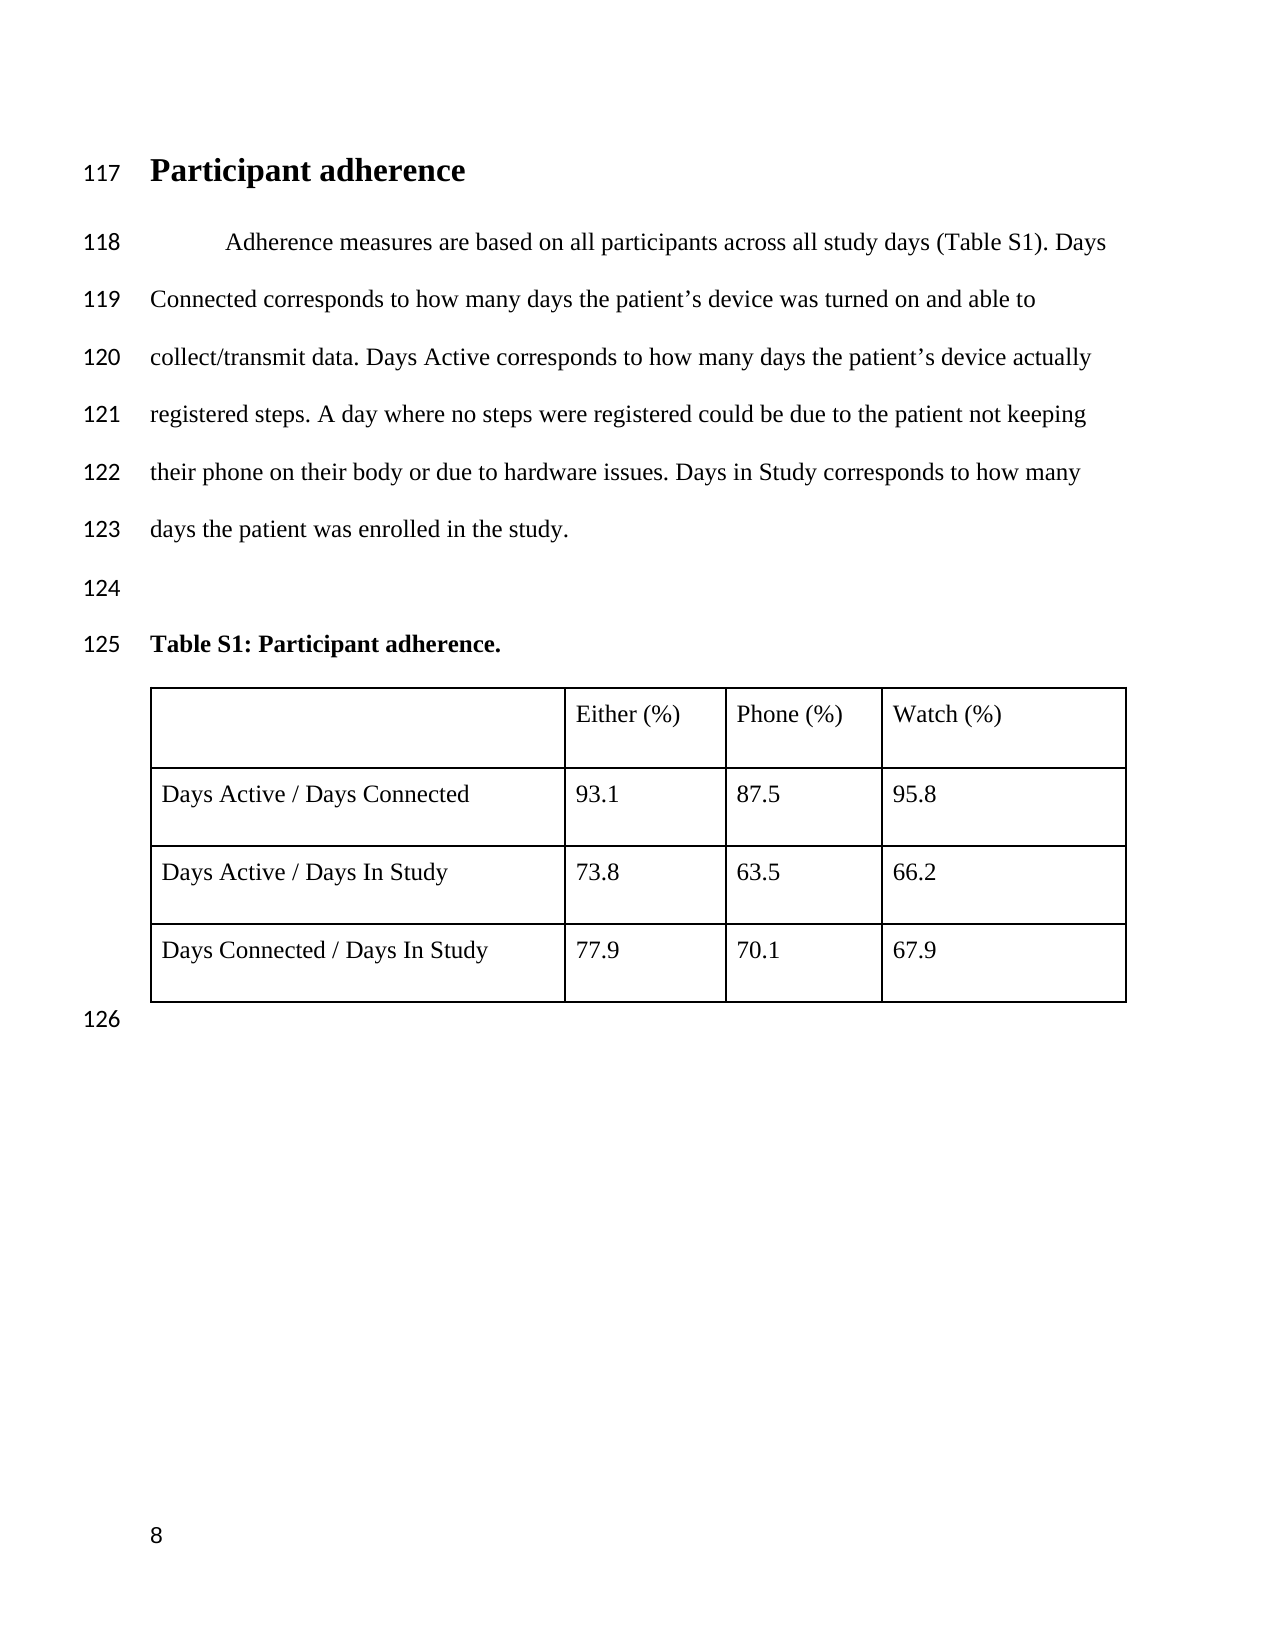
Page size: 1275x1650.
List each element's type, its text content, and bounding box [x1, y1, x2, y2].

table_cell 63.5 [727, 847, 881, 923]
table_cell 66.2 [883, 847, 1125, 923]
table_cell 73.8 [566, 847, 725, 923]
table_cell Days Active / Days Connected [152, 769, 564, 845]
text Adherence measures are based on all participants across all study days (Table S1). Days Connected corresponds to how many days the patient’s device was turned on and able to collect/transmit data. Days Active corresponds to how many days the patient’s device actually registered steps. A day where no steps were registered could be due to the patient not keeping their phone on their body or due to hardware issues. Days in Study corresponds to how many days the patient was enrolled in the study. [150, 227, 1125, 543]
table_cell 93.1 [566, 769, 725, 845]
table_cell 70.1 [727, 925, 881, 1001]
text Table S1: Participant adherence. [150, 629, 1125, 658]
table_header [152, 689, 564, 767]
text Participant adherence [150, 150, 1125, 188]
table_cell 87.5 [727, 769, 881, 845]
table_cell 95.8 [883, 769, 1125, 845]
table_cell Days Active / Days In Study [152, 847, 564, 923]
table_header Either (%) [566, 689, 725, 767]
table_cell 67.9 [883, 925, 1125, 1001]
table_header Watch (%) [883, 689, 1125, 767]
table_cell Days Connected / Days In Study [152, 925, 564, 1001]
table_header Phone (%) [727, 689, 881, 767]
table_cell 77.9 [566, 925, 725, 1001]
